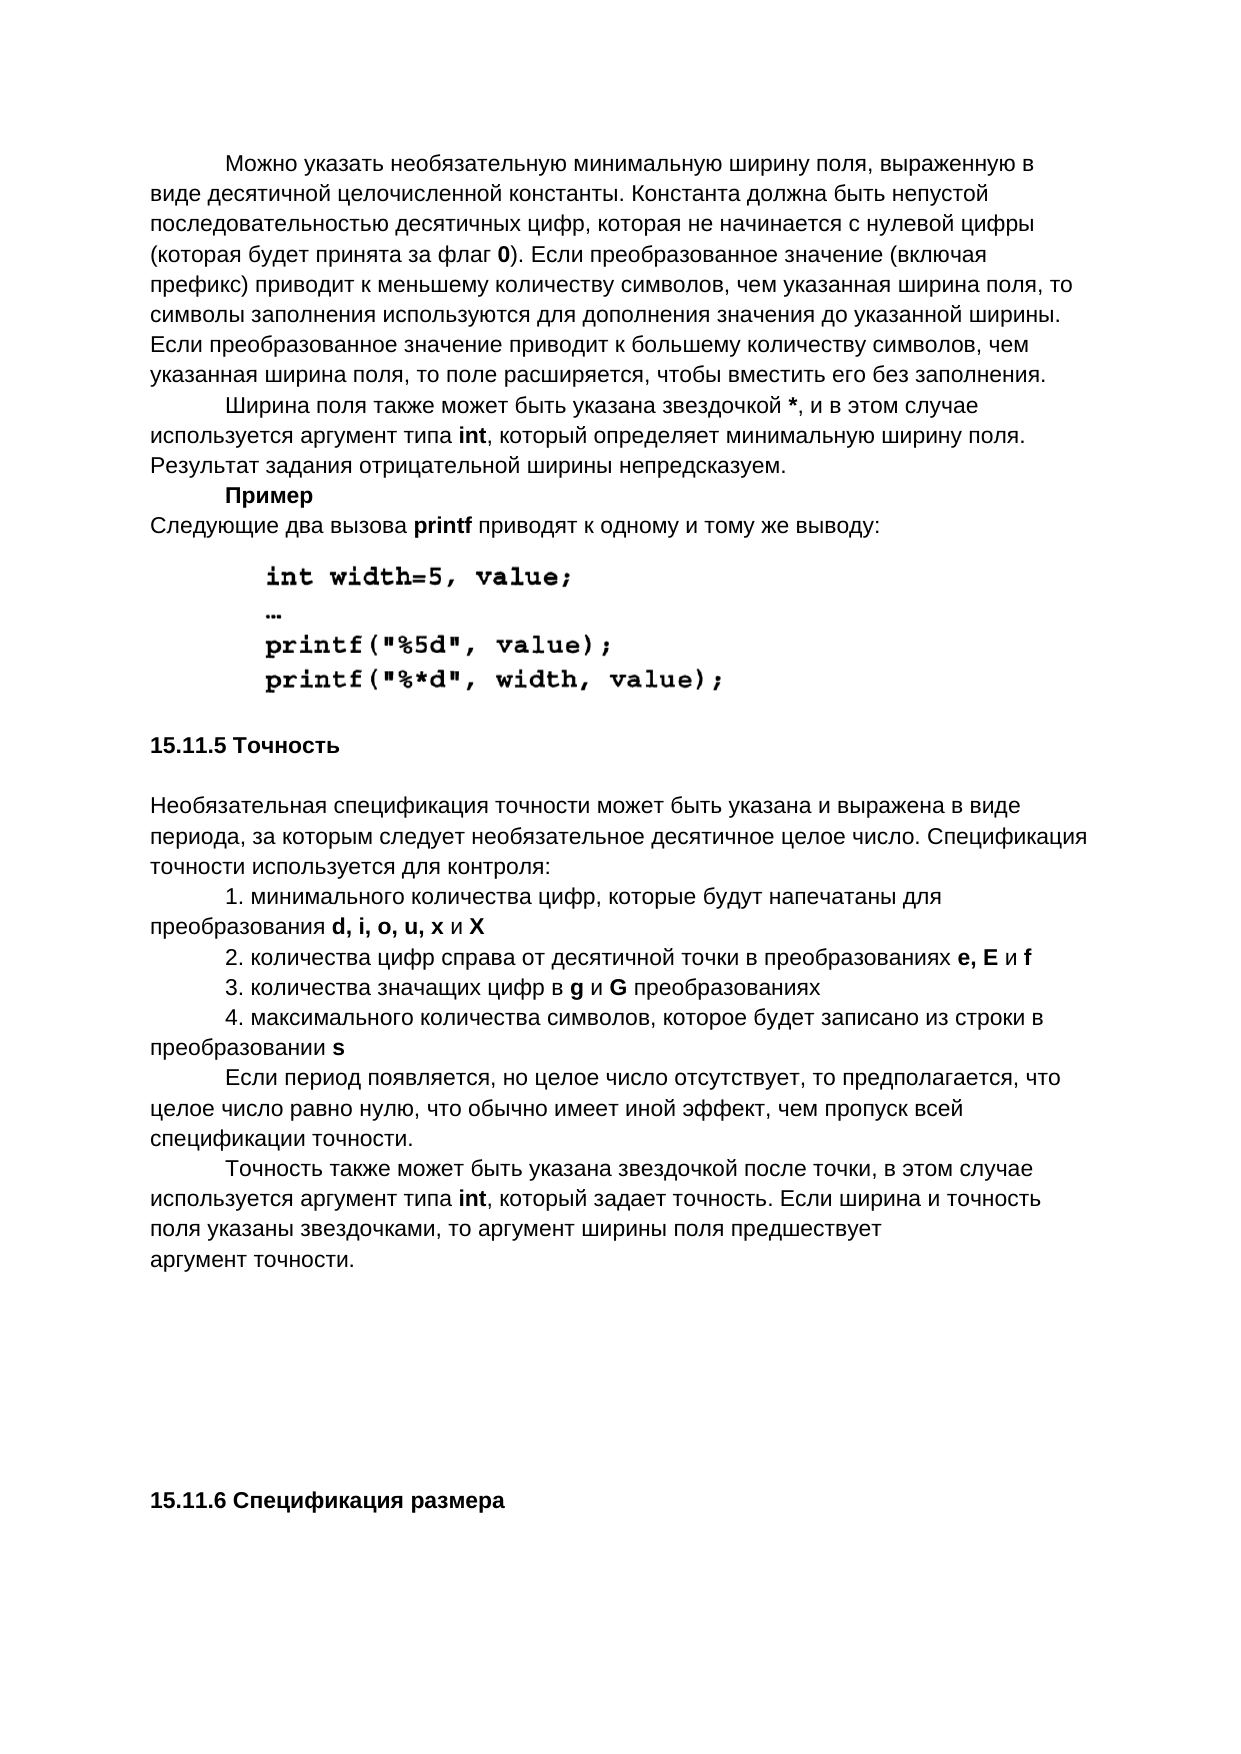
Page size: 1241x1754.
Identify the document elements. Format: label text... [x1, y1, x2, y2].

text 4. максимального количества символов, которое будет записано из строки в преобразовании s [150, 1004, 1090, 1060]
text Ширина поля также может быть указана звездочкой *, и в этом случае используется аргумент типа int, который определяет минимальную ширину поля. Результат задания отрицательной ширины непредсказуем. [150, 392, 1090, 478]
text Если период появляется, но целое число отсутствует, то предполагается, что целое число равно нулю, что обычно имеет иной эффект, чем пропуск всей спецификации точности. [150, 1064, 1090, 1151]
text Необязательная спецификация точности может быть указана и выражена в виде периода, за которым следует необязательное десятичное целое число. Спецификация точности используется для контроля: [150, 792, 1090, 879]
text аргумент точности. [150, 1246, 1090, 1272]
picture [150, 542, 1091, 729]
text 2. количества цифр справа от десятичной точки в преобразованиях e, E и f [150, 943, 1090, 970]
text 1. минимального количества цифр, которые будут напечатаны для преобразования d, i, o, u, x и X [150, 883, 1090, 939]
text Точность также может быть указана звездочкой после точки, в этом случае используется аргумент типа int, который задает точность. Если ширина и точность поля указаны звездочками, то аргумент ширины поля предшествует [150, 1155, 1090, 1242]
text Следующие два вызова printf приводят к одному и тому же выводу: [150, 512, 1090, 539]
text 15.11.6 Спецификация размера [150, 1487, 1090, 1513]
text 15.11.5 Точность [150, 732, 1090, 758]
text Пример [150, 482, 1090, 509]
text 3. количества значащих цифр в g и G преобразованиях [150, 974, 1090, 1000]
text Можно указать необязательную минимальную ширину поля, выраженную в виде десятичной целочисленной константы. Константа должна быть непустой последовательностью десятичных цифр, которая не начинается с нулевой цифры (которая будет принята за флаг 0). Если преобразованное значение (включая префикс) приводит к меньшему количеству символов, чем указанная ширина поля, то символы заполнения используются для дополнения значения до указанной ширины. Если преобразованное значение приводит к большему количеству символов, чем указанная ширина поля, то поле расширяется, чтобы вместить его без заполнения. [150, 150, 1090, 388]
